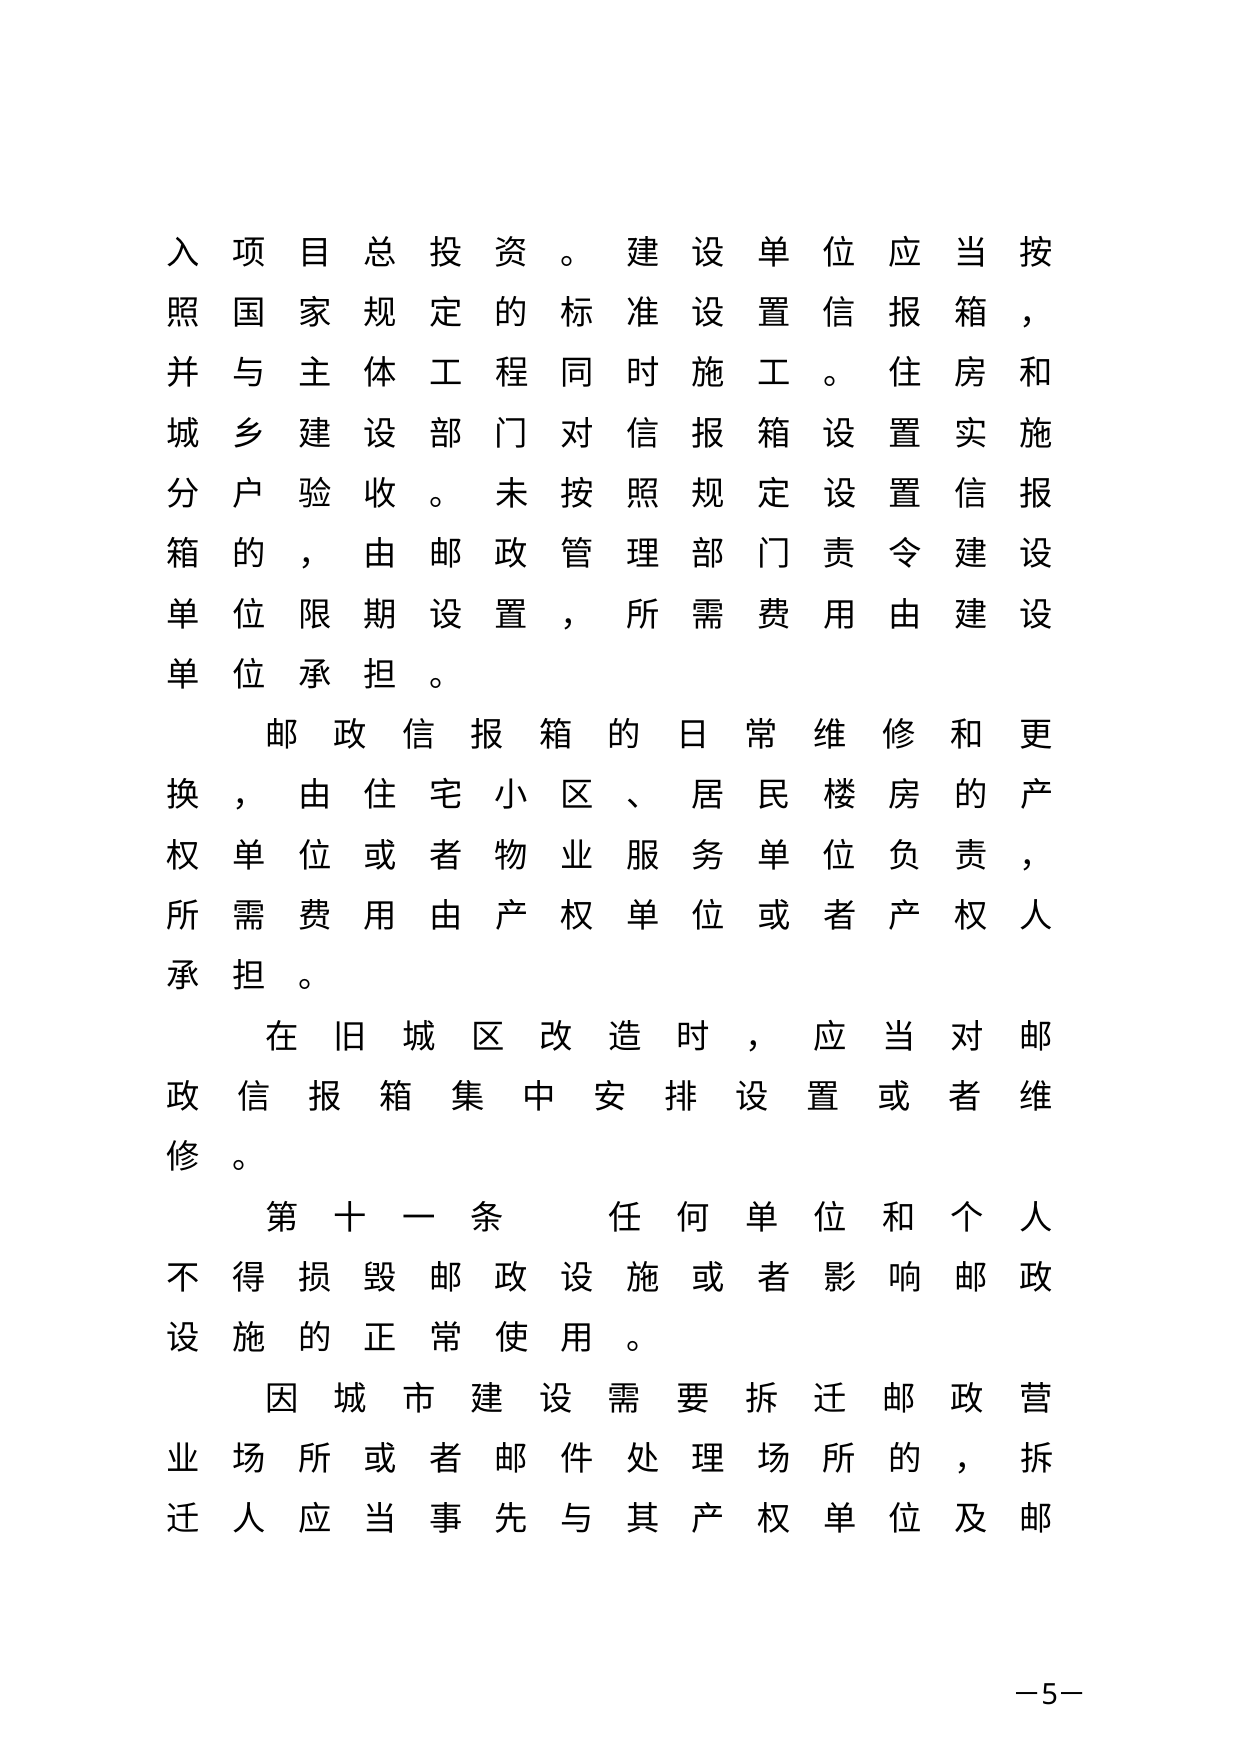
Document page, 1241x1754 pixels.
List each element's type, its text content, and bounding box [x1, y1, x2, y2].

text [167, 1365, 1085, 1546]
text 在旧城区改造时，应当对邮政信报箱集中安排设置或者维修。 [167, 1003, 1085, 1184]
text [167, 219, 1085, 702]
text 邮政信报箱的日常维修和更换，由住宅小区、居民楼房的产权单位或者物业服务单位负责，所需费用由产权单位或者产权人承担。 [167, 702, 1085, 1003]
text 第十一条 任何单位和个人不得损毁邮政设施或者影响邮政设施的正常使用。 [167, 1184, 1085, 1365]
